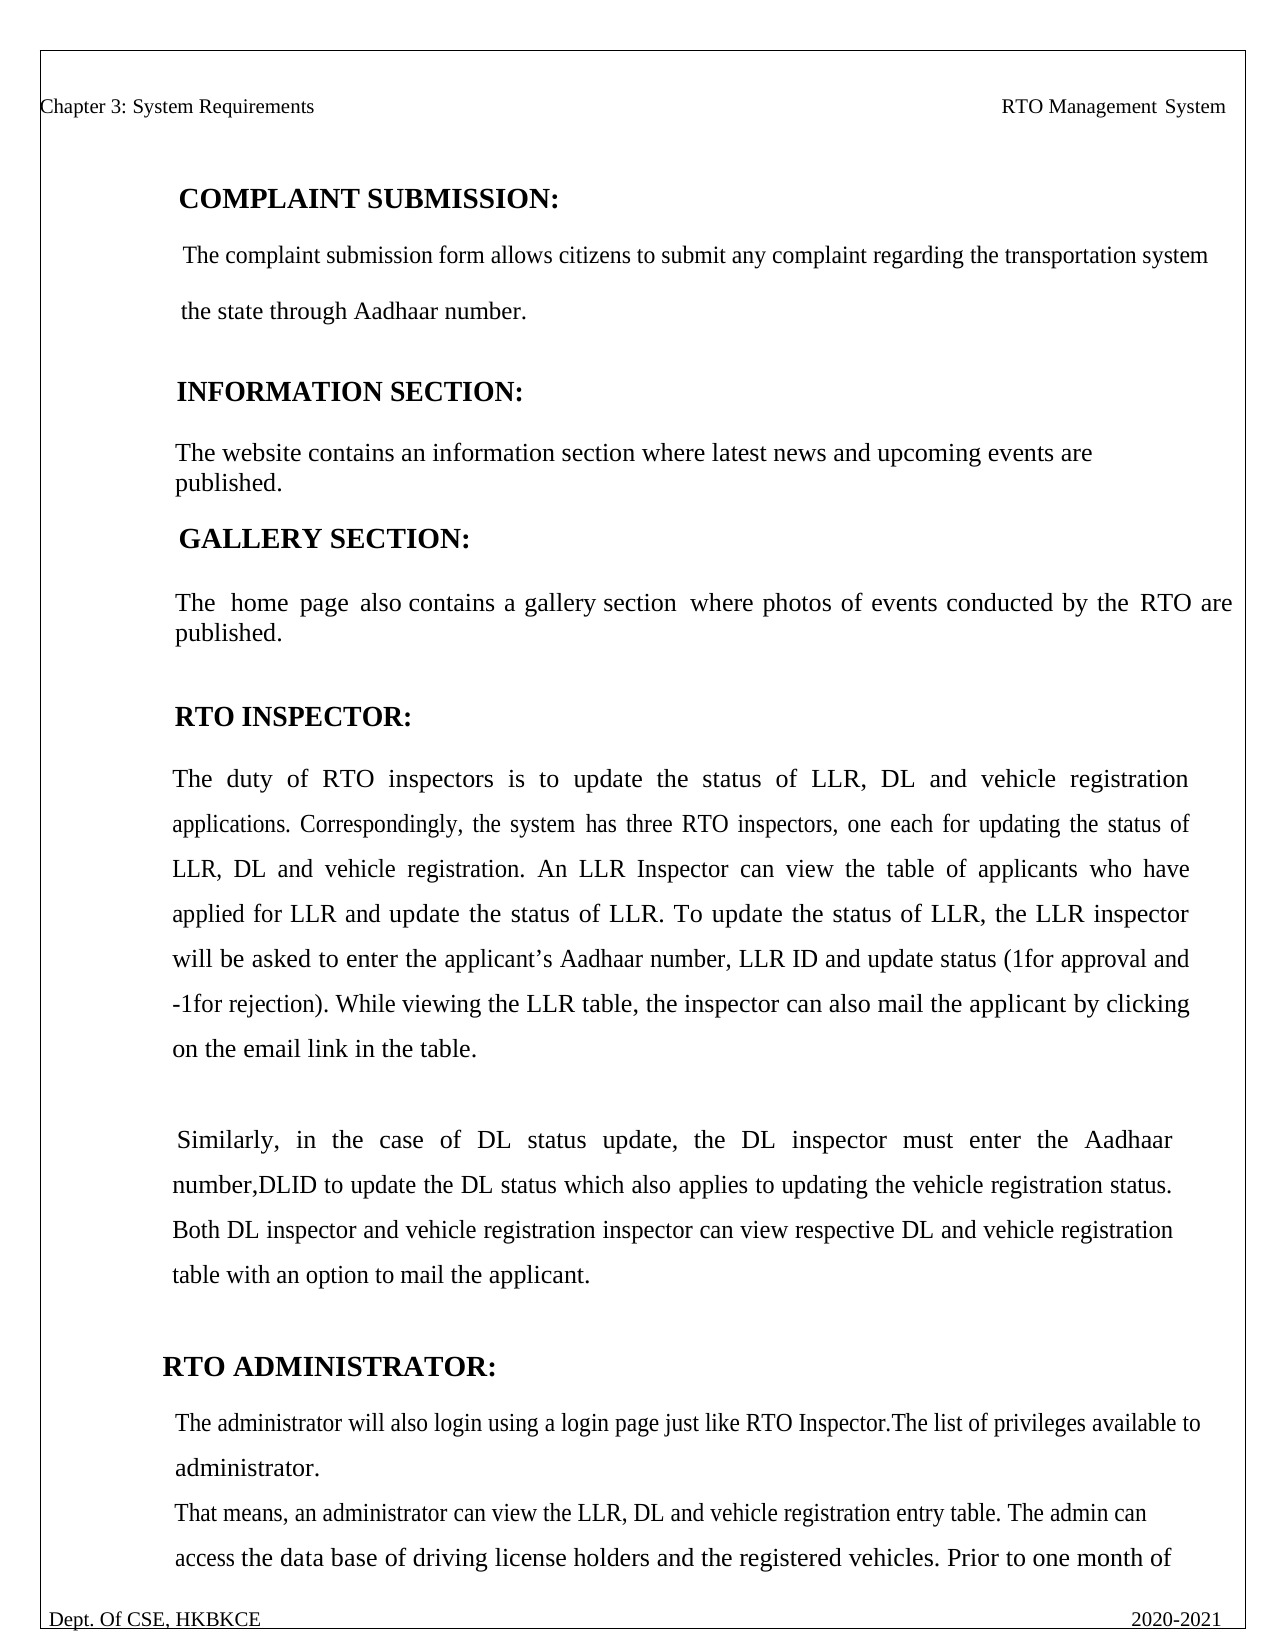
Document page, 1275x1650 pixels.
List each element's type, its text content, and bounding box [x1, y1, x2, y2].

text RTO INSPECTOR: [174, 699, 1245, 733]
text the state through Aadhaar number. [181, 296, 1245, 324]
text The website contains an information section where latest news and upcoming events are published. [175, 437, 1245, 497]
text Chapter 3: System Requirements RTO Management System [41, 94, 1245, 118]
text RTO ADMINISTRATOR: [162, 1349, 1245, 1382]
text The administrator will also login using a login page just like RTO Inspector.The list of privileges available to administrator. [175, 1407, 1245, 1482]
text The home page also contains a gallery section where photos of events conducted by the RTO are published. [175, 587, 1245, 647]
text The duty of RTO inspectors is to update the status of LLR, DL and vehicle registration applications. Correspondingly, the system has three RTO inspectors, one each for updating the status of LLR, DL and vehicle registration. An LLR Inspector can view the table of applicants who have applied for LLR and update the status of LLR. To update the status of LLR, the LLR inspector will be asked to enter the applicant’s Aadhaar number, LLR ID and update status (1for approval and -1for rejection). While viewing the LLR table, the inspector can also mail the applicant by clicking on the email link in the table. [172, 763, 1190, 1063]
text Similarly, in the case of DL status update, the DL inspector must enter the Aadhaar number,DLID to update the DL status which also applies to updating the vehicle registration status. Both DL inspector and vehicle registration inspector can view respective DL and vehicle registration table with an option to mail the applicant. [172, 1124, 1173, 1289]
subtitle INFORMATION SECTION: [176, 374, 1245, 407]
subtitle COMPLAINT SUBMISSION: [178, 181, 1245, 214]
text The complaint submission form allows citizens to submit any complaint regarding the transportation system [182, 240, 1245, 269]
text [174, 1497, 1209, 1572]
text GALLERY SECTION: [178, 522, 1245, 555]
